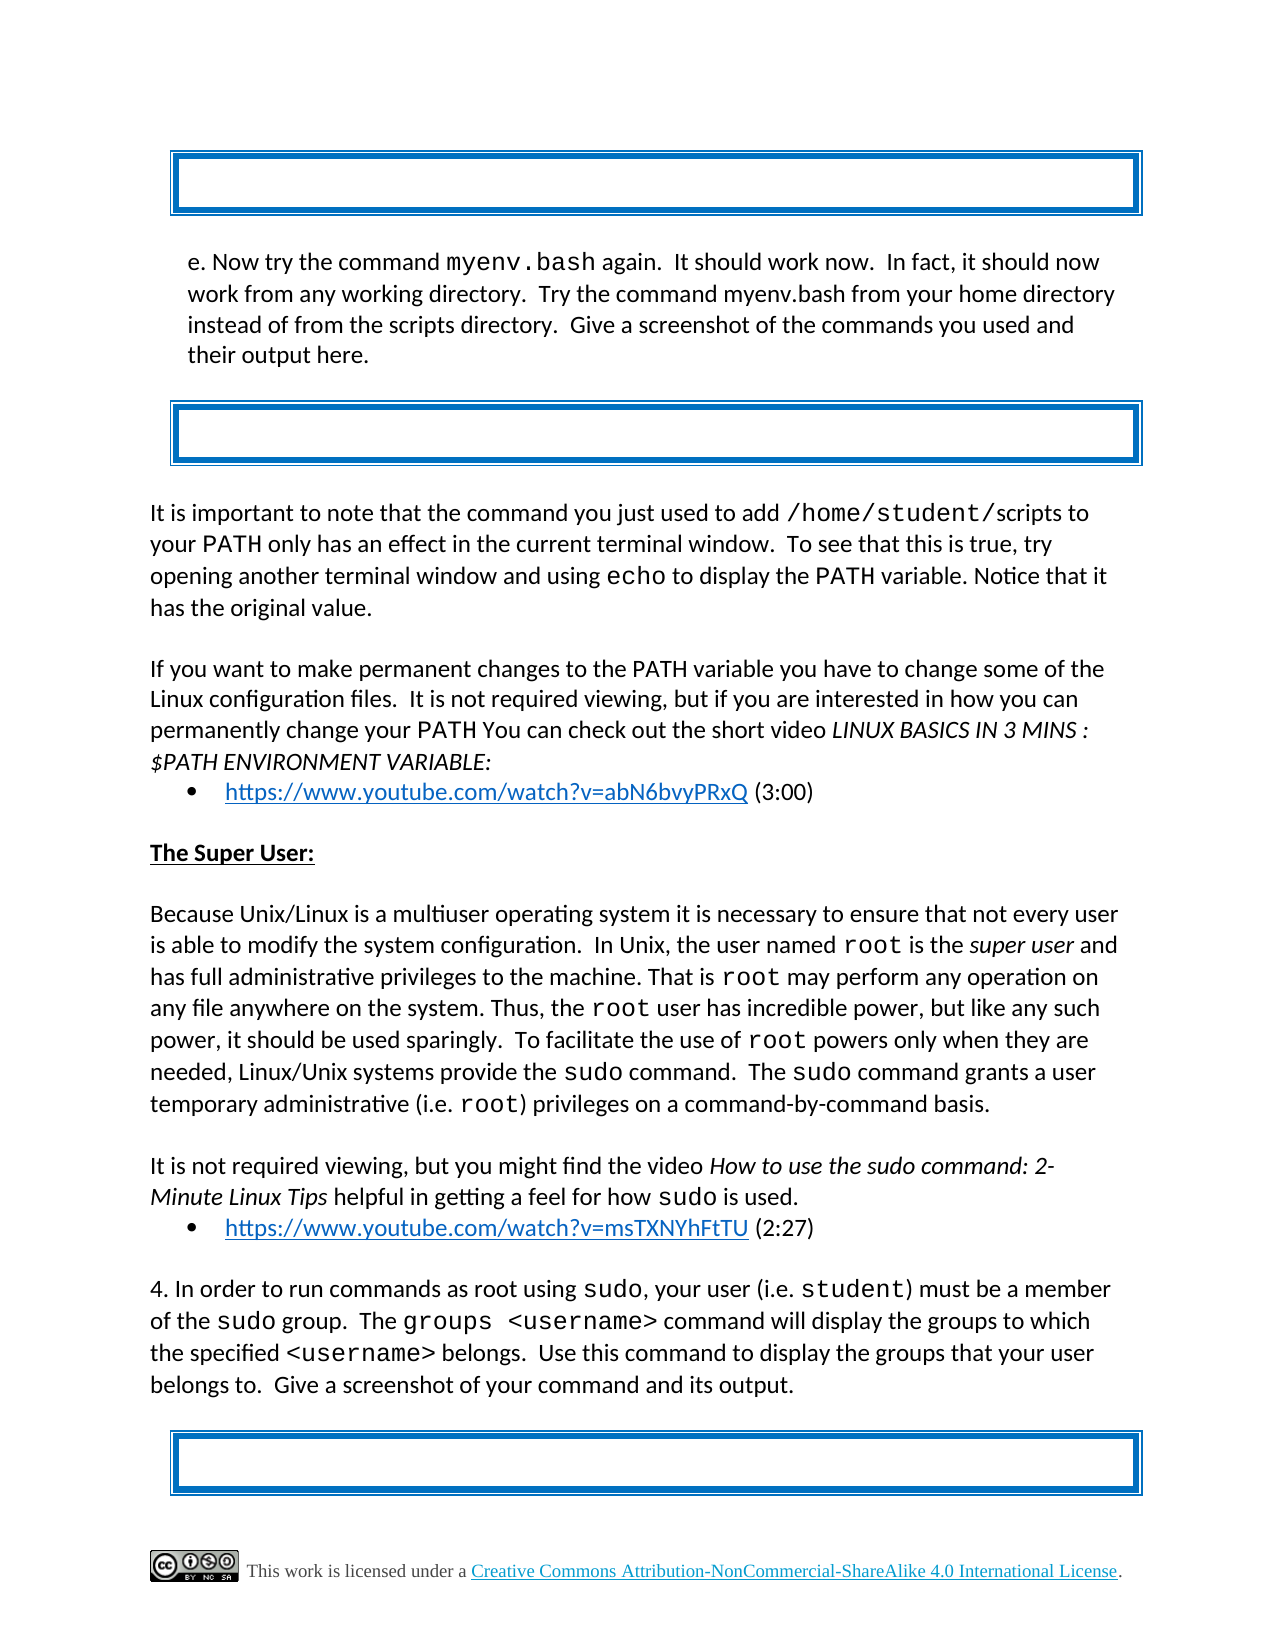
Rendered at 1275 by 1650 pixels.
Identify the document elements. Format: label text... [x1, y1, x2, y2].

text e. Now try the command myenv.bash again. It should work now. In fact, it should now work from any working directory. Try the command myenv.bash from your home directory instead of from the scripts directory. Give a screenshot of the commands you used and their output here. [187, 246, 1125, 370]
text Because Unix/Linux is a multiuser operating system it is necessary to ensure that not every user is able to modify the system configuration. In Unix, the user named root is the super user and has full administrative privileges to the machine. That is root may perform any operation on any file anywhere on the system. Thus, the root user has incredible power, but like any such power, it should be used sparingly. To facilitate the use of root powers only when they are needed, Linux/Unix systems provide the sudo command. The sudo command grants a user temporary administrative (i.e. root) privileges on a command-by-command basis. [150, 898, 1125, 1120]
picture [623, 1567, 629, 1575]
text The Super User: [150, 837, 1125, 868]
picture [575, 1568, 581, 1577]
picture [483, 1568, 489, 1577]
picture [886, 1567, 892, 1575]
picture [599, 1568, 605, 1577]
picture [869, 1568, 875, 1577]
text 4. In order to run commands as root using sudo, your user (i.e. student) must be a member of the sudo group. The groups <username> command will display the groups to which the specified <username> belongs. Use this command to display the groups that your user belongs to. Give a screenshot of your command and its output. [150, 1273, 1125, 1399]
text If you want to make permanent changes to the PATH variable you have to change some of the Linux configuration files. It is not required viewing, but if you are interested in how you can permanently change your PATH You can check out the short video LINUX BASICS IN 3 MINS : $PATH ENVIRONMENT VARIABLE: [150, 653, 1125, 776]
picture [764, 1568, 770, 1577]
picture [641, 1566, 646, 1575]
text It is not required viewing, but you might find the video How to use the sudo command: 2-Minute Linux Tips helpful in getting a feel for how sudo is used. [150, 1150, 1125, 1212]
picture [1060, 1565, 1064, 1575]
picture [150, 1550, 239, 1582]
list https://www.youtube.com/watch?v=msTXNYhFtTU (2:27) [187, 1212, 1125, 1243]
picture [987, 1568, 993, 1577]
text It is important to note that the command you just used to add /home/student/scripts to your PATH only has an effect in the current terminal window. To see that this is true, try opening another terminal window and using echo to display the PATH variable. Notice that it has the original value. [150, 497, 1125, 623]
list https://www.youtube.com/watch?v=abN6bvyPRxQ (3:00) [187, 776, 1125, 807]
